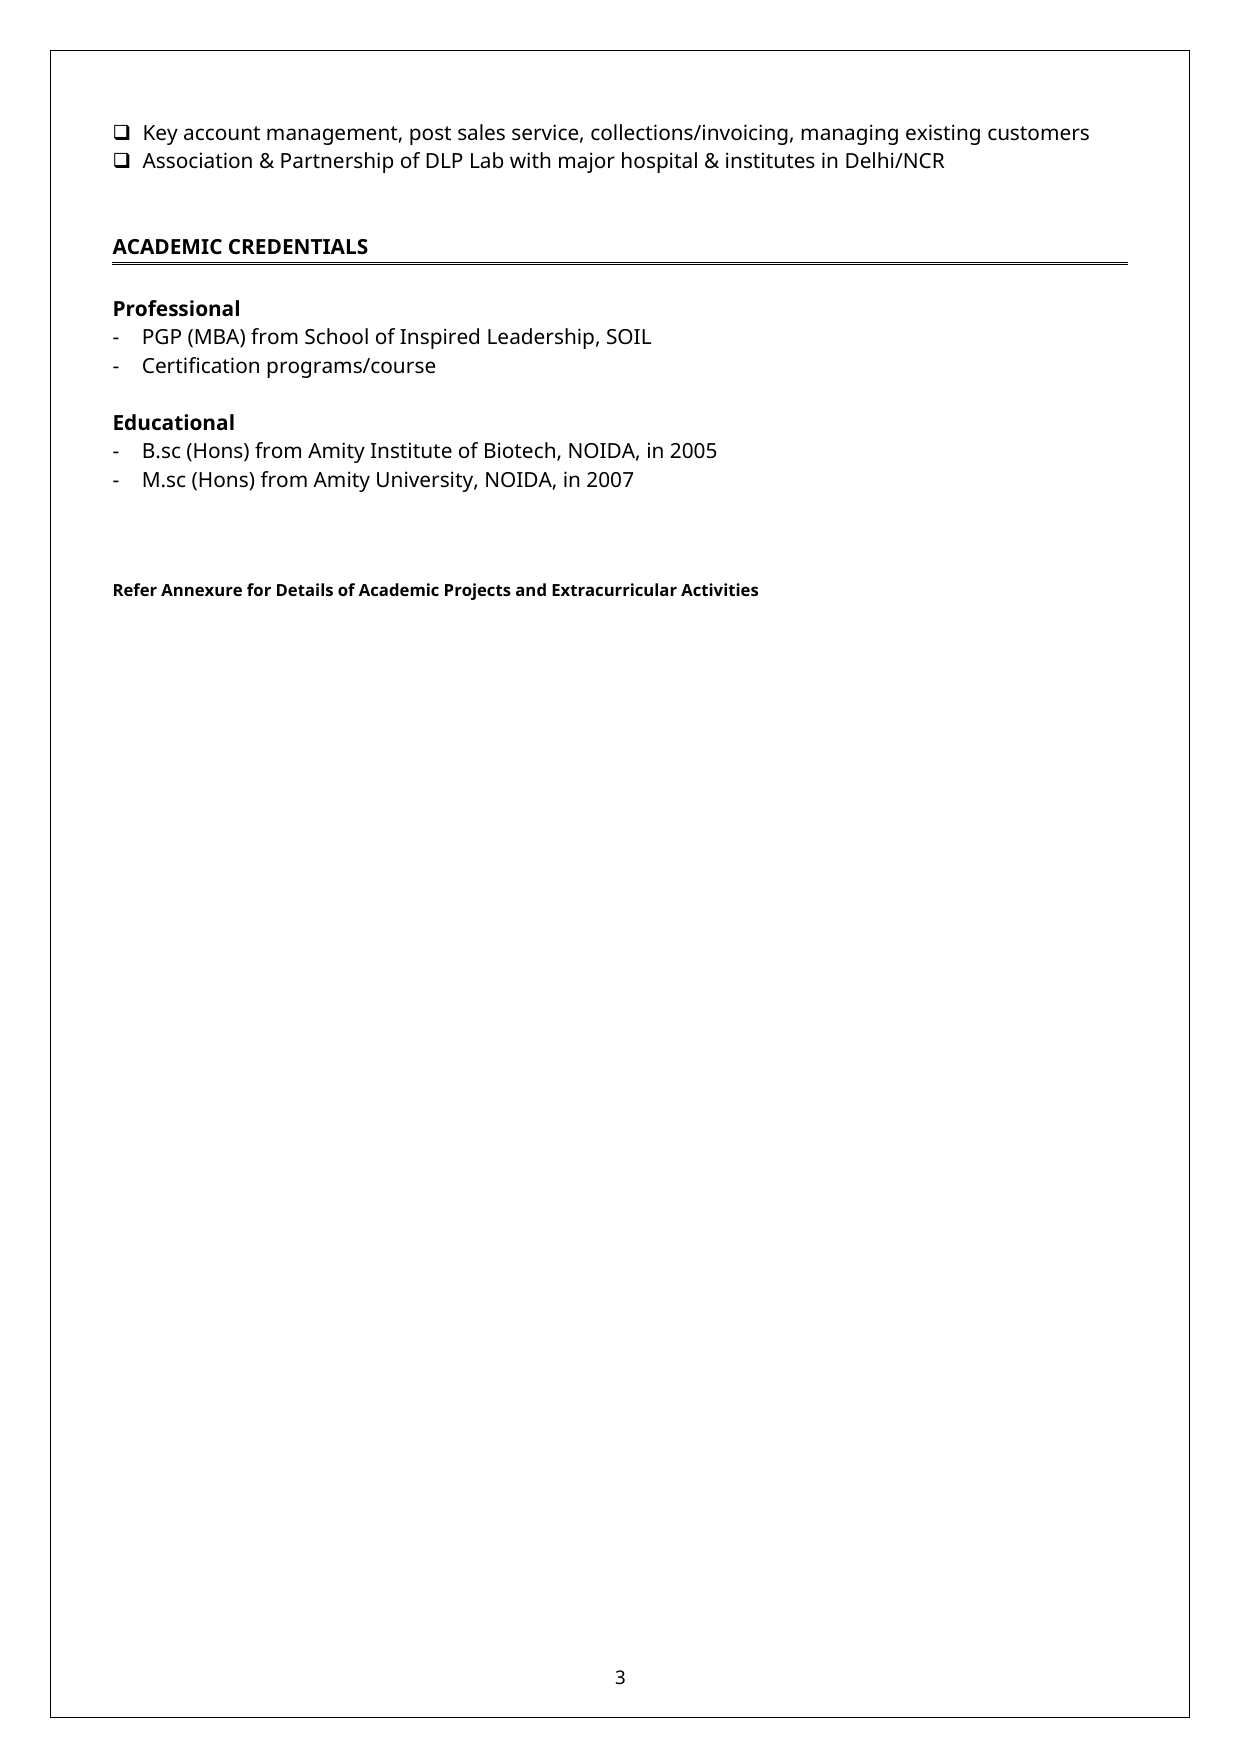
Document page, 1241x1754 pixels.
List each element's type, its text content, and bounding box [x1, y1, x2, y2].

subtitle ACADEMIC CREDENTIALS [112, 232, 1128, 262]
text Professional [112, 294, 1128, 322]
list PGP (MBA) from School of Inspired Leadership, SOIL [112, 322, 1128, 351]
list Certification programs/course [112, 351, 1128, 379]
list Association & Partnership of DLP Lab with major hospital & institutes in Delhi/NCR [112, 146, 1128, 175]
text Refer Annexure for Details of Academic Projects and Extracurricular Activities [112, 578, 1128, 601]
list B.sc (Hons) from Amity Institute of Biotech, NOIDA, in 2005 [112, 436, 1128, 465]
text Educational [112, 408, 1128, 436]
list M.sc (Hons) from Amity University, NOIDA, in 2007 [112, 465, 1128, 493]
list Key account management, post sales service, collections/invoicing, managing existing customers [112, 118, 1128, 146]
